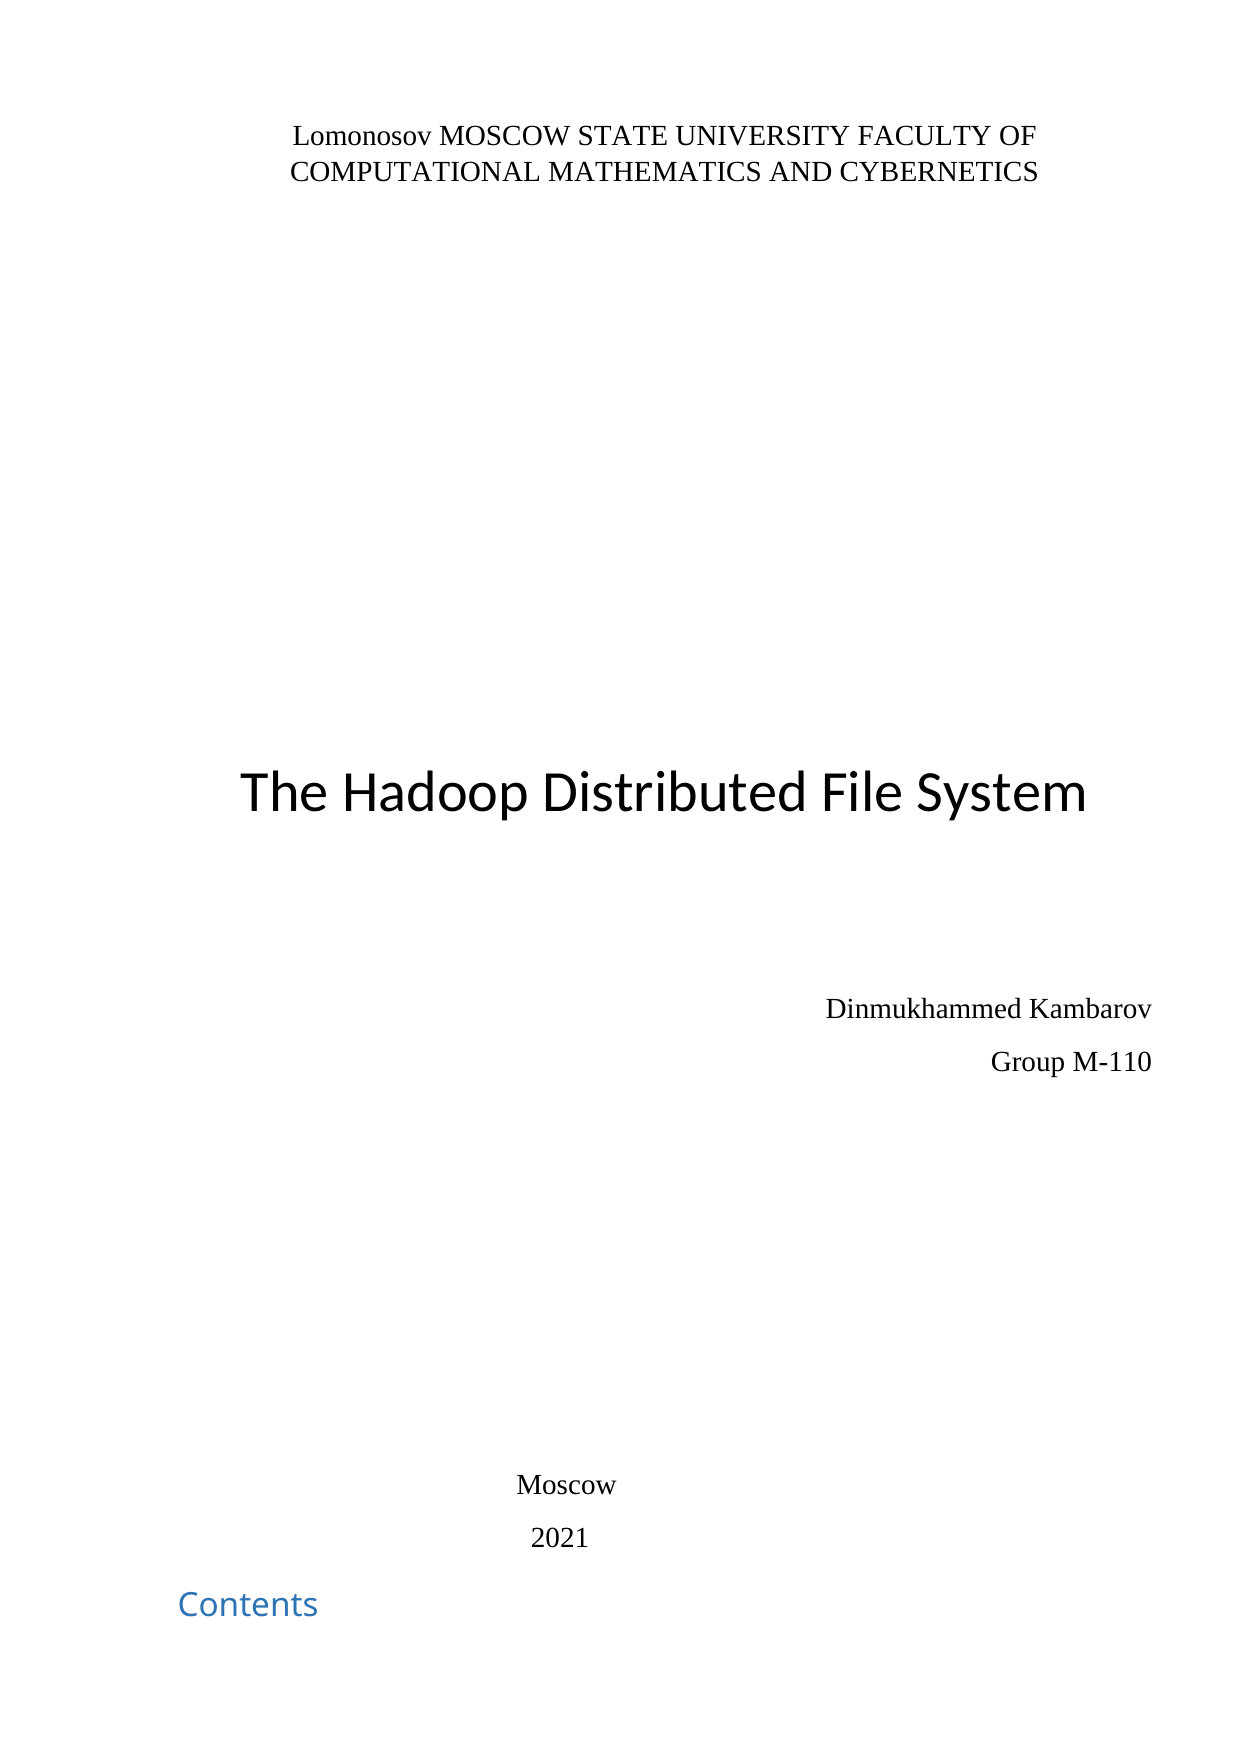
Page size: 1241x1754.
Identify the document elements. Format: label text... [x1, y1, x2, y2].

text Lomonosov MOSCOW STATE UNIVERSITY FACULTY OF COMPUTATIONAL MATHEMATICS AND CYBERNETICS [177, 118, 1152, 188]
text Group M-110 [177, 1044, 1152, 1078]
text The Hadoop Distributed File System [177, 755, 1152, 826]
text Dinmukhammed Kambarov [177, 992, 1152, 1025]
text 2021 [177, 1520, 1152, 1553]
text Moscow [398, 1467, 1152, 1500]
